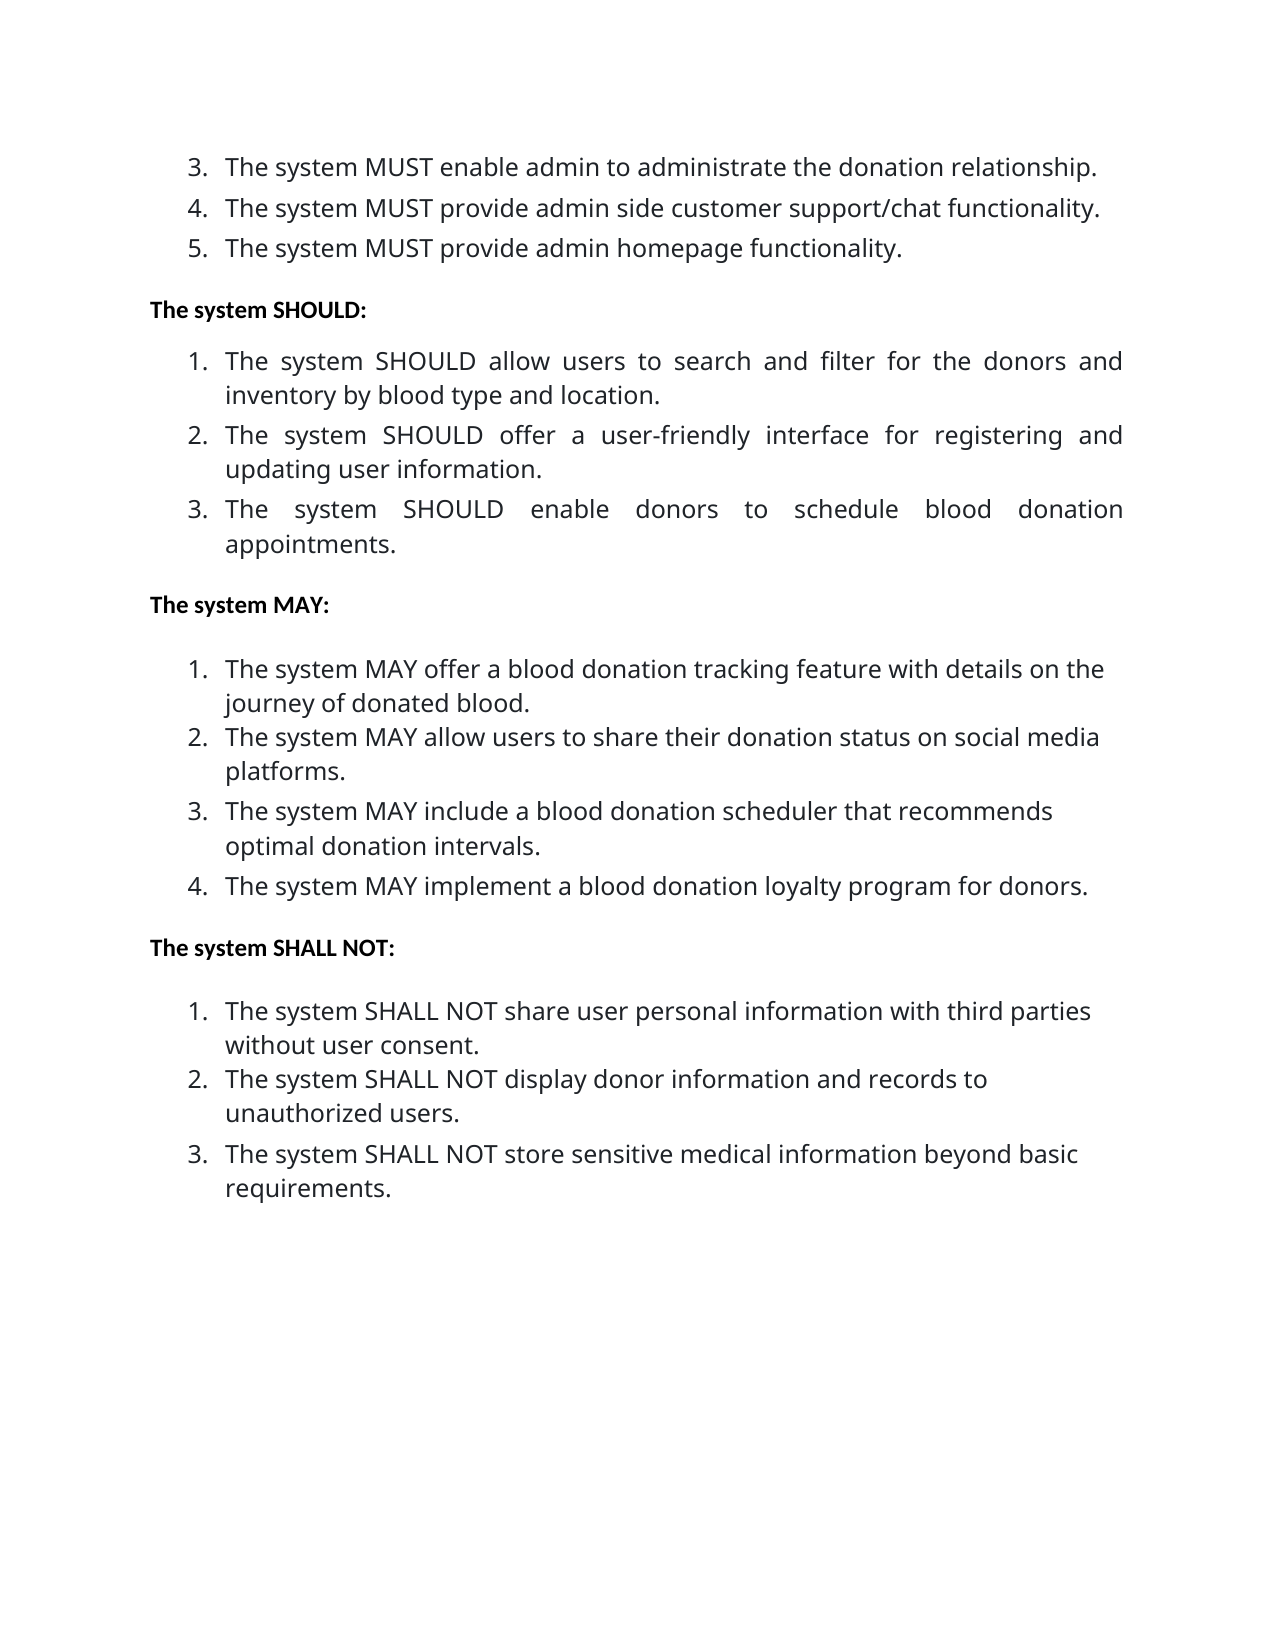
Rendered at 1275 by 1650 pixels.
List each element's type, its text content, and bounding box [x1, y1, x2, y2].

list The system SHOULD enable donors to schedule blood donation appointments. [187, 492, 1125, 560]
list The system MAY include a blood donation scheduler that recommends optimal donation intervals. [187, 794, 1125, 862]
text The system SHOULD: [150, 294, 1125, 324]
text The system MAY: [150, 589, 1125, 620]
list The system SHALL NOT store sensitive medical information beyond basic requirements. [187, 1136, 1125, 1204]
list The system SHALL NOT display donor information and records to unauthorized users. [187, 1062, 1125, 1130]
list The system MUST provide admin homepage functionality. [187, 231, 1125, 265]
list The system MAY offer a blood donation tracking feature with details on the journey of donated blood. [187, 652, 1125, 720]
text The system SHALL NOT: [150, 932, 1125, 962]
list The system SHOULD offer a user-friendly interface for registering and updating user information. [187, 418, 1125, 486]
list The system SHOULD allow users to search and filter for the donors and inventory by blood type and location. [187, 343, 1125, 412]
list The system MAY allow users to share their donation status on social media platforms. [187, 720, 1125, 788]
list The system MAY implement a blood donation loyalty program for donors. [187, 868, 1125, 902]
list The system MUST provide admin side customer support/chat functionality. [187, 190, 1125, 224]
list The system MUST enable admin to administrate the donation relationship. [187, 150, 1125, 184]
list The system SHALL NOT share user personal information with third parties without user consent. [187, 994, 1125, 1062]
